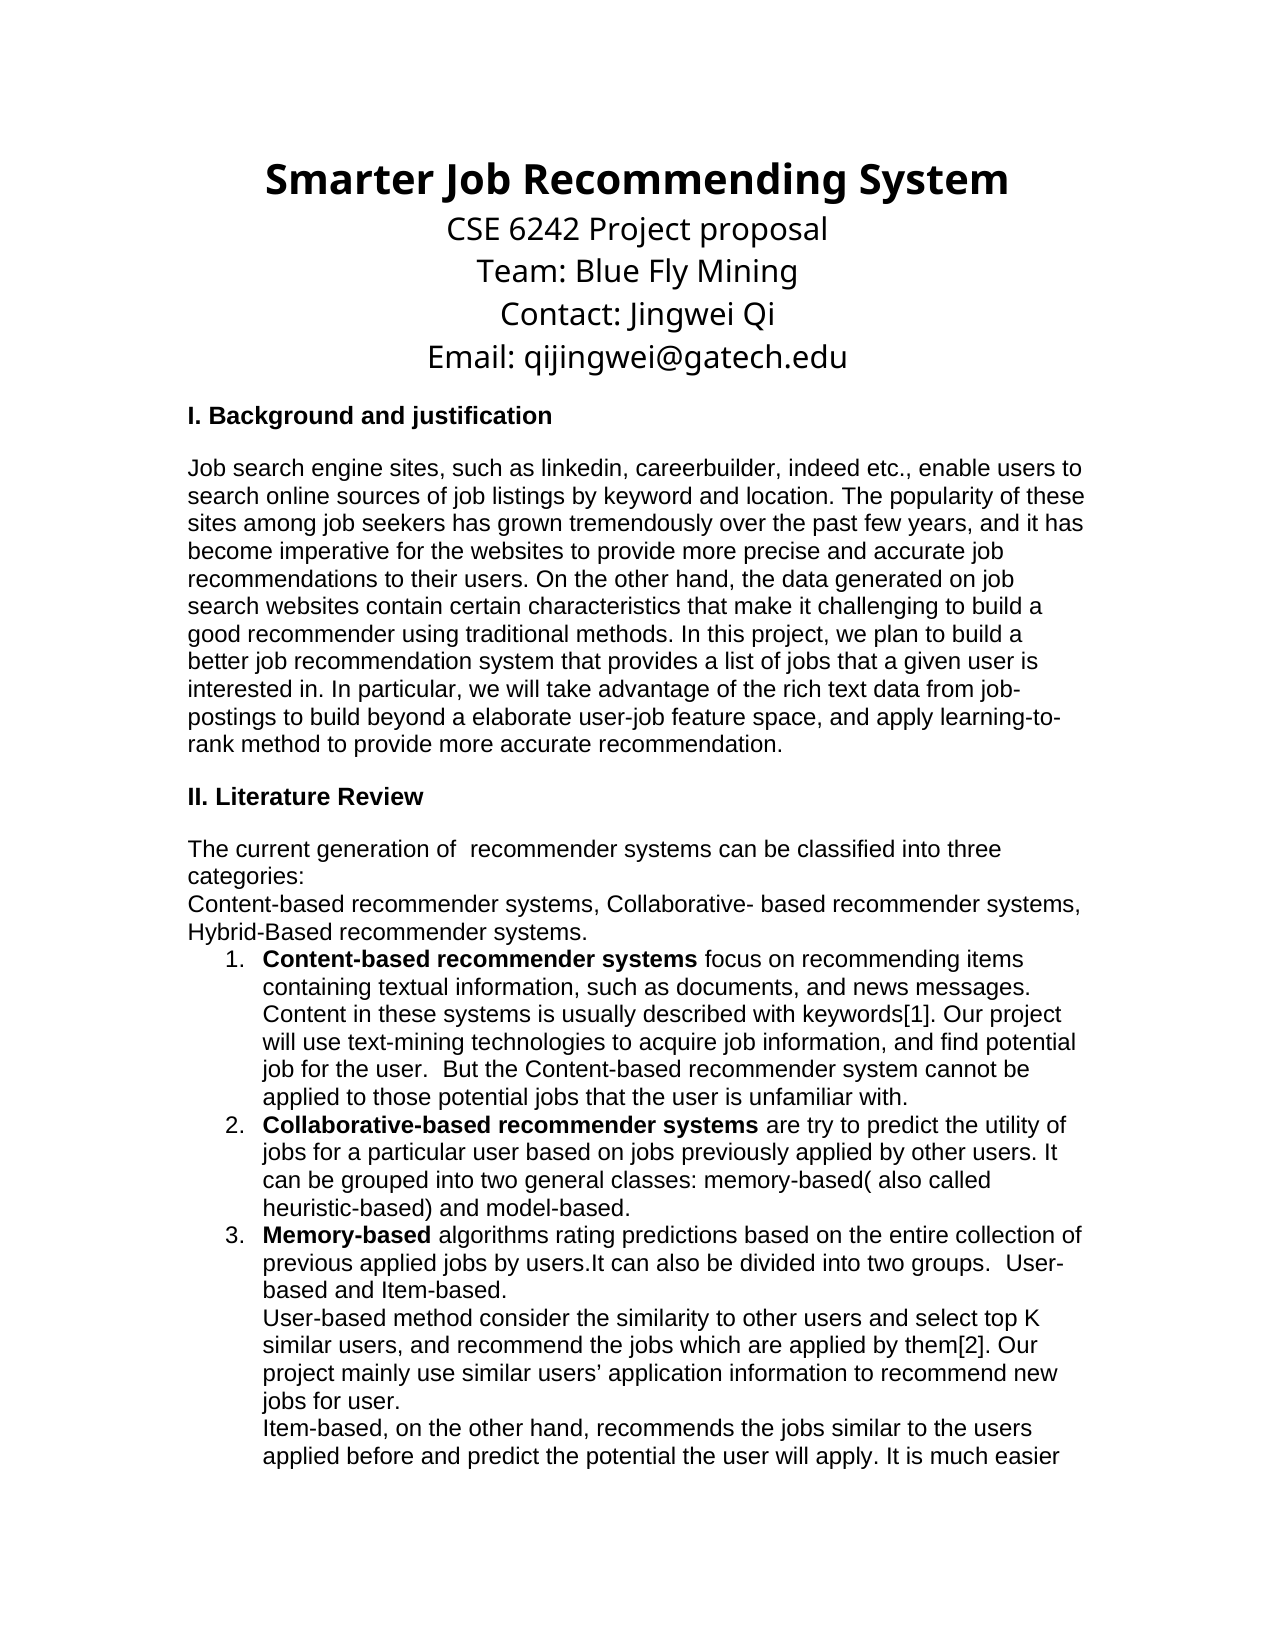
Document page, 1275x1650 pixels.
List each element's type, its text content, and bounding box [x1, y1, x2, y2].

text CSE 6242 Project proposal [187, 207, 1087, 249]
text Team: Blue Fly Mining [187, 249, 1087, 292]
text Email: qijingwei@gatech.edu [187, 334, 1087, 377]
text Contact: Jingwei Qi [187, 292, 1087, 334]
text Content-based recommender systems, Collaborative- based recommender systems, Hybrid-Based recommender systems. [187, 890, 1087, 945]
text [262, 1414, 1087, 1469]
text The current generation of recommender systems can be classified into three categories: [187, 834, 1087, 890]
list Memory-based algorithms rating predictions based on the entire collection of previous applied jobs by users.It can also be divided into two groups. User-based and Item-based. [225, 1221, 1087, 1304]
text II. Literature Review [187, 782, 1087, 811]
text Smarter Job Recommending System [187, 150, 1087, 207]
text Job search engine sites, such as linkedin, careerbuilder, indeed etc., enable users to search online sources of job listings by keyword and location. The popularity of these sites among job seekers has grown tremendously over the past few years, and it has become imperative for the websites to provide more precise and accurate job recommendations to their users. On the other hand, the data generated on job search websites contain certain characteristics that make it challenging to build a good recommender using traditional methods. In this project, we plan to build a better job recommendation system that provides a list of jobs that a given user is interested in. In particular, we will take advantage of the rich text data from job-postings to build beyond a elaborate user-job feature space, and apply learning-to-rank method to provide more accurate recommendation. [187, 454, 1087, 758]
list Content-based recommender systems focus on recommending items containing textual information, such as documents, and news messages. Content in these systems is usually described with keywords[1]. Our project will use text-mining technologies to acquire job information, and find potential job for the user. But the Content-based recommender system cannot be applied to those potential jobs that the user is unfamiliar with. [225, 945, 1087, 1111]
list Collaborative-based recommender systems are try to predict the utility of jobs for a particular user based on jobs previously applied by other users. It can be grouped into two general classes: memory-based( also called heuristic-based) and model-based. [225, 1111, 1087, 1221]
text User-based method consider the similarity to other users and select top K similar users, and recommend the jobs which are applied by them[2]. Our project mainly use similar users’ application information to recommend new jobs for user. [262, 1304, 1087, 1414]
text I. Background and justification [187, 401, 1087, 430]
